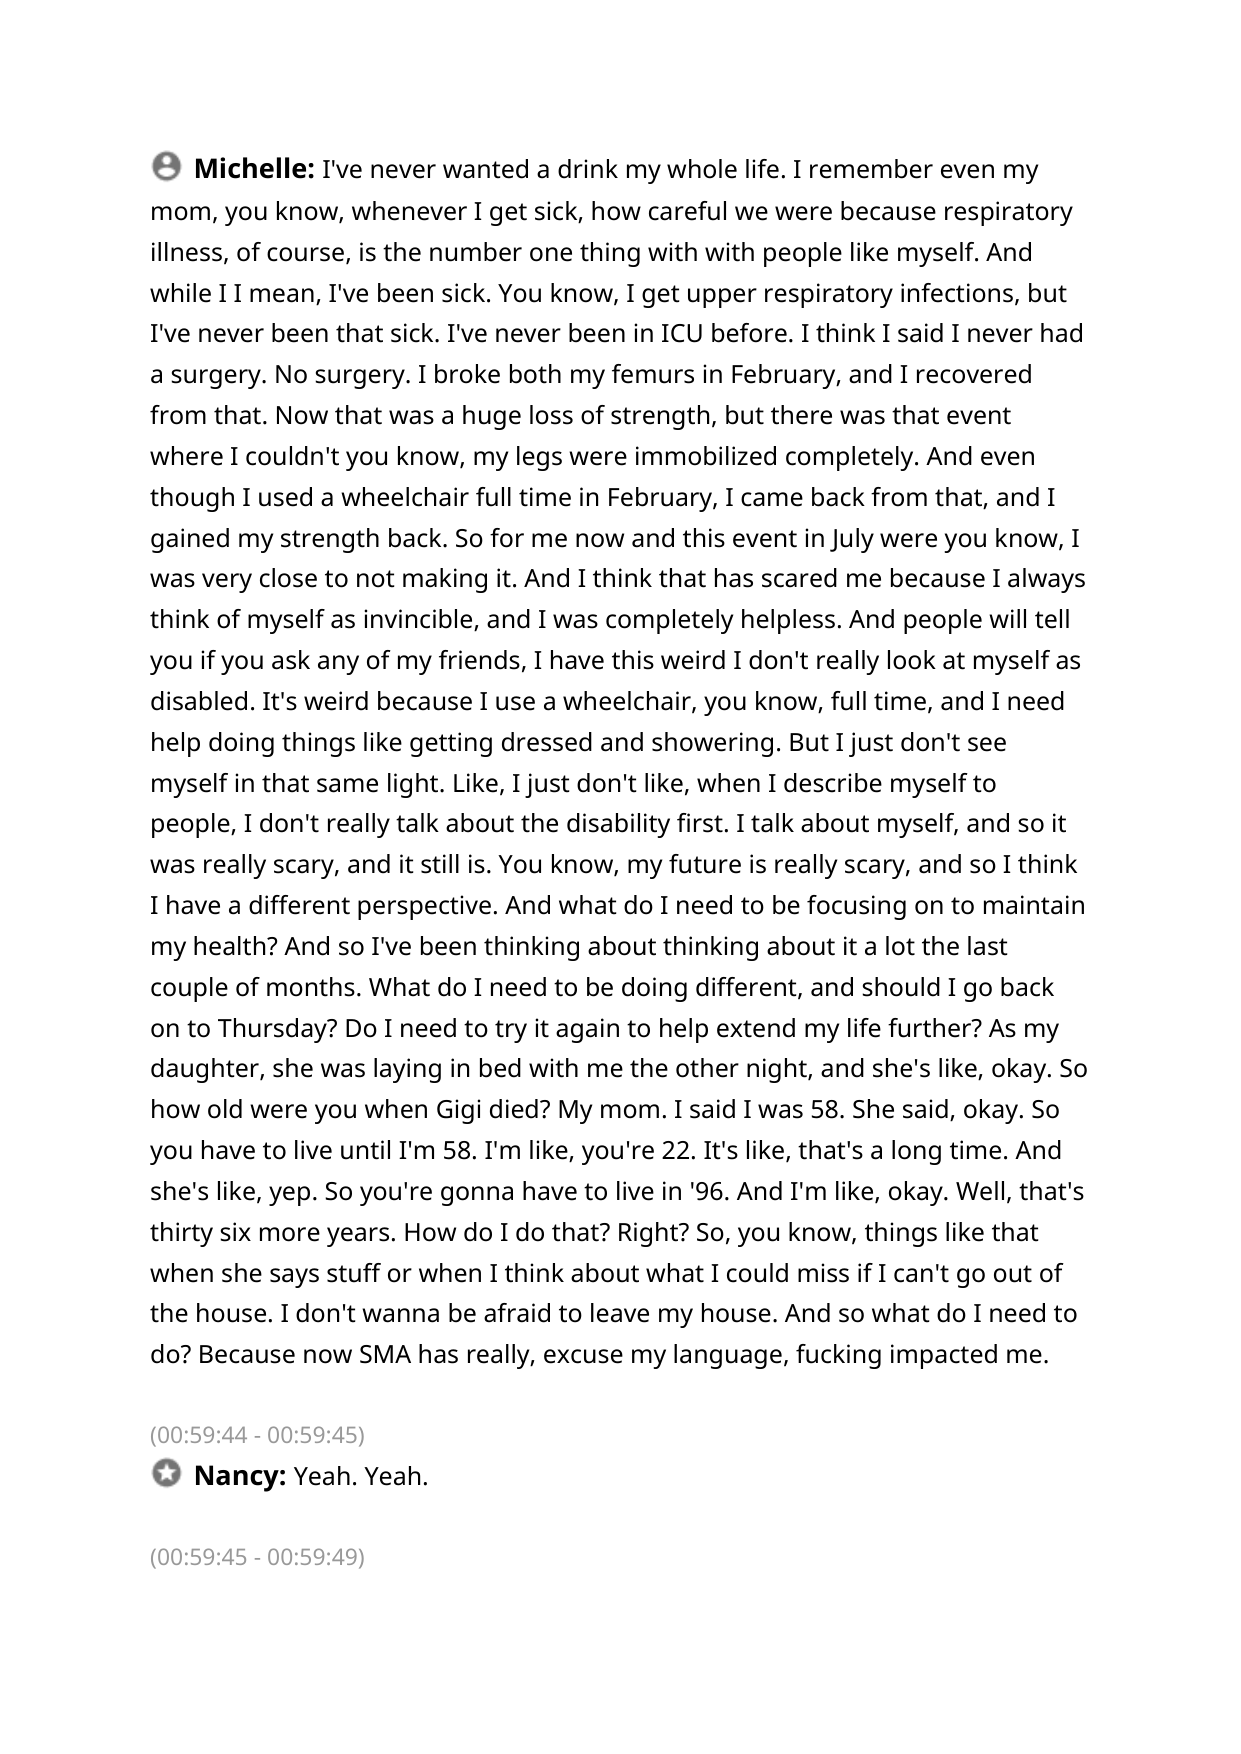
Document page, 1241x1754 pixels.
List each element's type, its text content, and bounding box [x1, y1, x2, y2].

picture [150, 1456, 184, 1490]
text (00:59:45 - 00:59:49) [150, 1541, 1090, 1572]
text Nancy: Yeah. Yeah. [150, 1456, 1090, 1493]
picture [150, 149, 184, 184]
text (00:59:44 - 00:59:45) [150, 1419, 1090, 1450]
text Michelle: I've never wanted a drink my whole life. I remember even my mom, you know, whenever I get sick, how careful we were because respiratory illness, of course, is the number one thing with with people like myself. And while I I mean, I've been sick. You know, I get upper respiratory infections, but I've never been that sick. I've never been in ICU before. I think I said I never had a surgery. No surgery. I broke both my femurs in February, and I recovered from that. Now that was a huge loss of strength, but there was that event where I couldn't you know, my legs were immobilized completely. And even though I used a wheelchair full time in February, I came back from that, and I gained my strength back. So for me now and this event in July were you know, I was very close to not making it. And I think that has scared me because I always think of myself as invincible, and I was completely helpless. And people will tell you if you ask any of my friends, I have this weird I don't really look at myself as disabled. It's weird because I use a wheelchair, you know, full time, and I need help doing things like getting dressed and showering. But I just don't see myself in that same light. Like, I just don't like, when I describe myself to people, I don't really talk about the disability first. I talk about myself, and so it was really scary, and it still is. You know, my future is really scary, and so I think I have a different perspective. And what do I need to be focusing on to maintain my health? And so I've been thinking about thinking about it a lot the last couple of months. What do I need to be doing different, and should I go back on to Thursday? Do I need to try it again to help extend my life further? As my daughter, she was laying in bed with me the other night, and she's like, okay. So how old were you when Gigi died? My mom. I said I was 58. She said, okay. So you have to live until I'm 58. I'm like, you're 22. It's like, that's a long time. And she's like, yep. So you're gonna have to live in '96. And I'm like, okay. Well, that's thirty six more years. How do I do that? Right? So, you know, things like that when she says stuff or when I think about what I could miss if I can't go out of the house. I don't wanna be afraid to leave my house. And so what do I need to do? Because now SMA has really, excuse my language, fucking impacted me. [150, 150, 1090, 1371]
